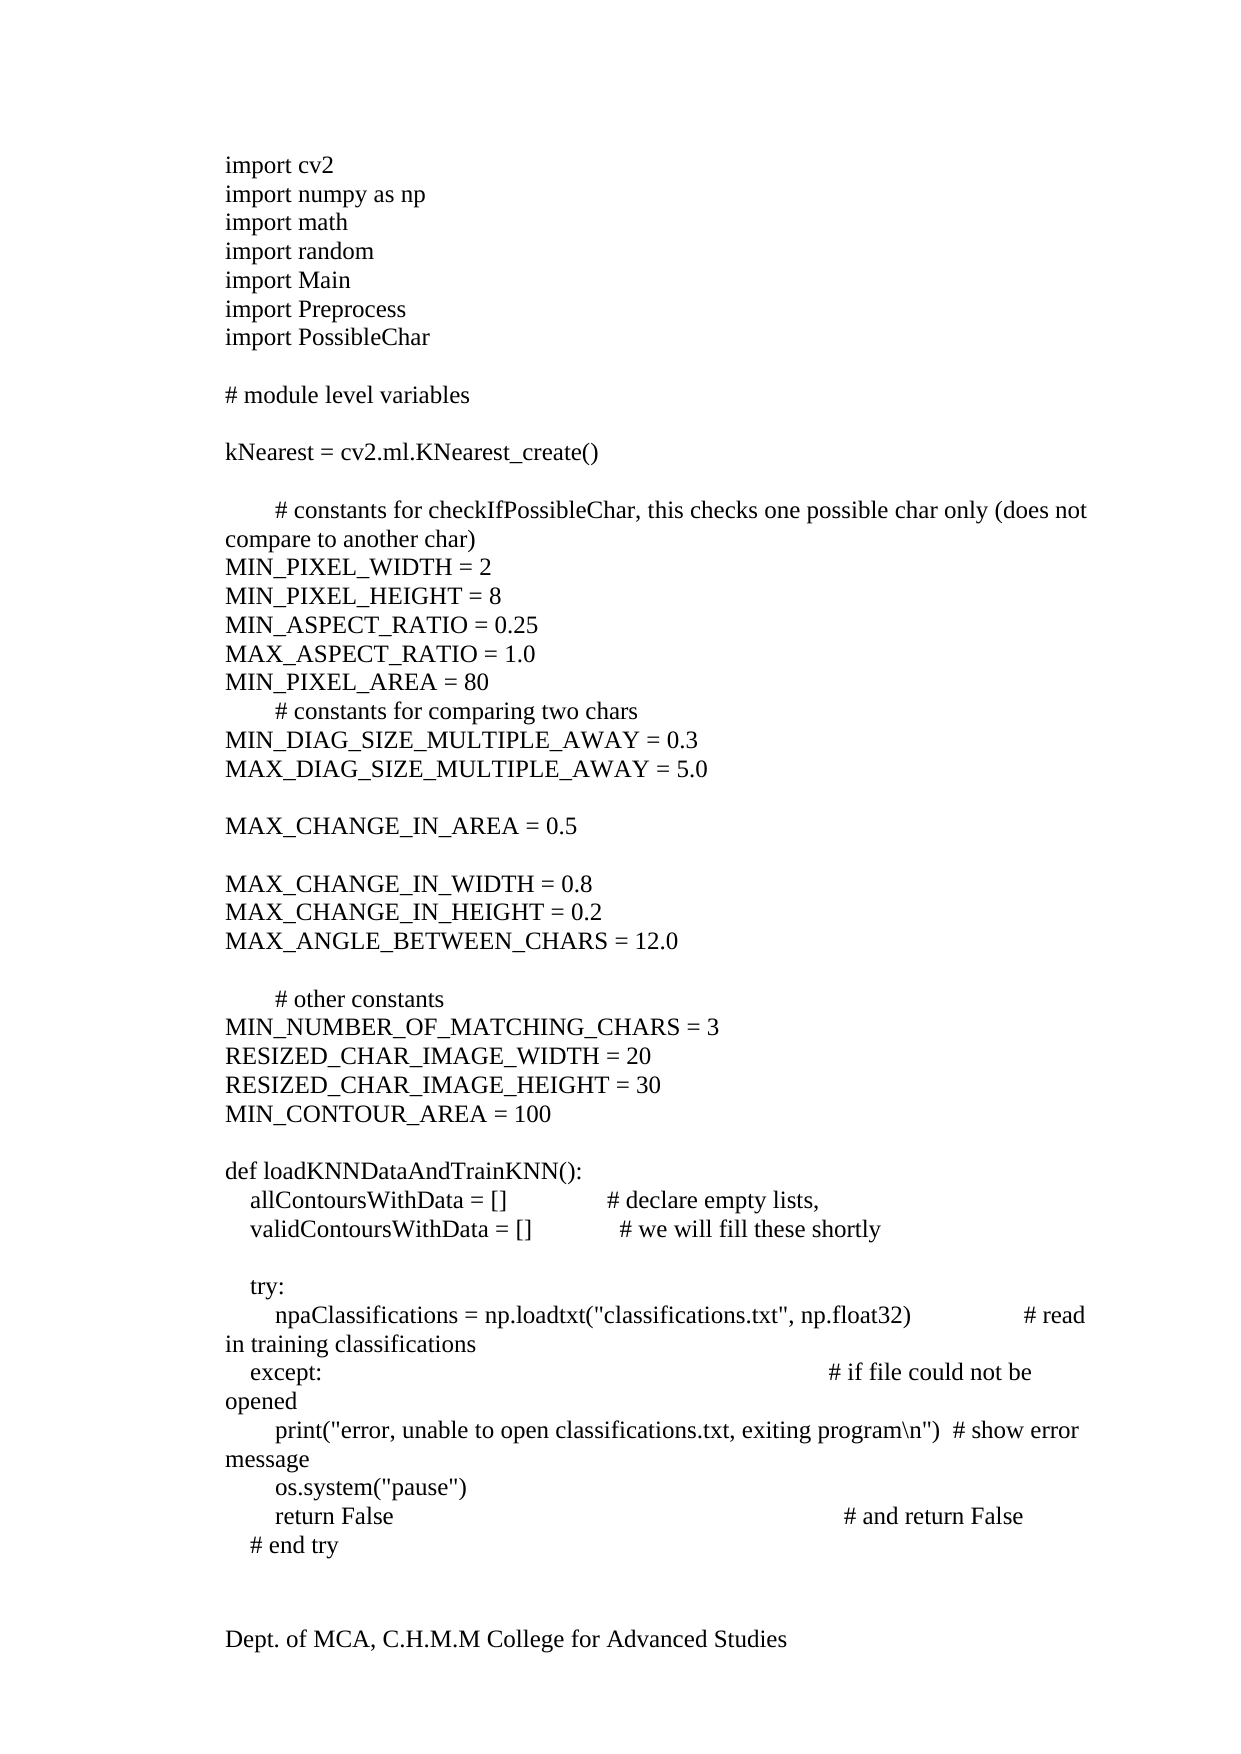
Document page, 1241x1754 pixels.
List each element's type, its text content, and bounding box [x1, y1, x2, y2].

text MIN_PIXEL_HEIGHT = 8 [225, 581, 1090, 610]
text try: [225, 1271, 1090, 1300]
text # module level variables [225, 380, 1090, 409]
text npaClassifications = np.loadtxt("classifications.txt", np.float32) # read in training classifications [225, 1300, 1090, 1357]
text allContoursWithData = [] # declare empty lists, [225, 1185, 1090, 1214]
text # constants for comparing two chars [225, 696, 1090, 725]
text import Preprocess [225, 294, 1090, 322]
text import random [225, 236, 1090, 265]
text MIN_DIAG_SIZE_MULTIPLE_AWAY = 0.3 [225, 725, 1090, 754]
text MAX_CHANGE_IN_AREA = 0.5 [225, 811, 1090, 840]
text MIN_ASPECT_RATIO = 0.25 [225, 610, 1090, 639]
text kNearest = cv2.ml.KNearest_create() [225, 437, 1090, 466]
text import numpy as np [225, 179, 1090, 207]
text MAX_DIAG_SIZE_MULTIPLE_AWAY = 5.0 [225, 754, 1090, 782]
text import cv2 [225, 150, 1090, 179]
text print("error, unable to open classifications.txt, exiting program\n") # show error message [225, 1415, 1090, 1472]
text def loadKNNDataAndTrainKNN(): [225, 1156, 1090, 1185]
text RESIZED_CHAR_IMAGE_WIDTH = 20 [225, 1041, 1090, 1070]
text MAX_ANGLE_BETWEEN_CHARS = 12.0 [225, 926, 1090, 955]
text MIN_PIXEL_WIDTH = 2 [225, 552, 1090, 581]
text MIN_PIXEL_AREA = 80 [225, 667, 1090, 696]
text MAX_CHANGE_IN_WIDTH = 0.8 [225, 869, 1090, 897]
text os.system("pause") [225, 1472, 1090, 1501]
text except: # if file could not be opened [225, 1357, 1090, 1415]
text # end try [225, 1530, 1090, 1559]
text return False # and return False [225, 1501, 1090, 1530]
text import Main [225, 265, 1090, 294]
text MAX_CHANGE_IN_HEIGHT = 0.2 [225, 897, 1090, 926]
text MIN_CONTOUR_AREA = 100 [225, 1099, 1090, 1127]
text import PossibleChar [225, 322, 1090, 351]
text # other constants [225, 984, 1090, 1012]
text # constants for checkIfPossibleChar, this checks one possible char only (does not compare to another char) [225, 495, 1090, 552]
text RESIZED_CHAR_IMAGE_HEIGHT = 30 [225, 1070, 1090, 1099]
text validContoursWithData = [] # we will fill these shortly [225, 1214, 1090, 1242]
text import math [225, 207, 1090, 236]
text MAX_ASPECT_RATIO = 1.0 [225, 639, 1090, 667]
text MIN_NUMBER_OF_MATCHING_CHARS = 3 [225, 1012, 1090, 1041]
